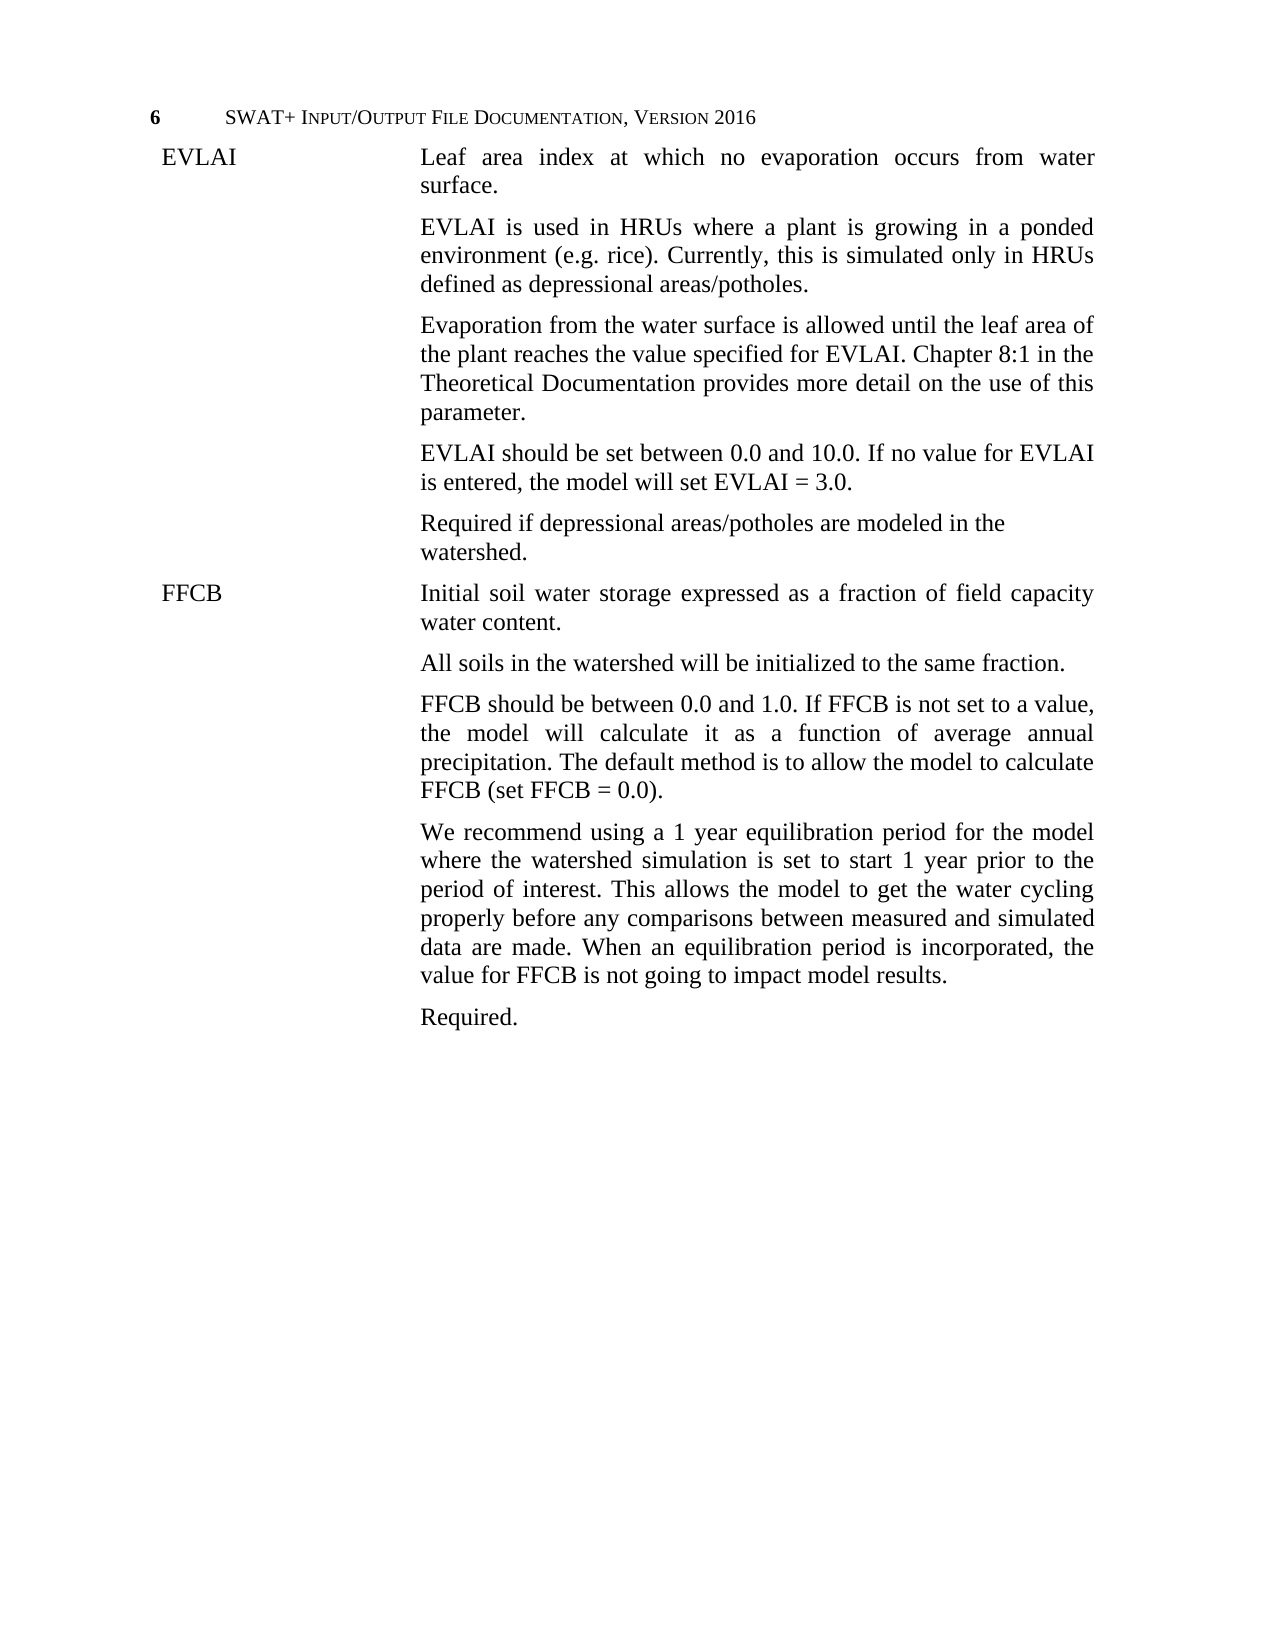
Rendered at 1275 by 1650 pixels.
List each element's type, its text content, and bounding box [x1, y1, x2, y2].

table_cell Leaf area index at which no evaporation occurs from water surface. EVLAI is used in HRUs where a plant is growing in a ponded environment (e.g. rice). Currently, this is simulated only in HRUs defined as depressional areas/potholes. Evaporation from the water surface is allowed until the leaf area of the plant reaches the value specified for EVLAI. Chapter 8:1 in the Theoretical Documentation provides more detail on the use of this parameter. EVLAI should be set between 0.0 and 10.0. If no value for EVLAI is entered, the model will set EVLAI = 3.0. Required if depressional areas/potholes are modeled in the watershed. [409, 129, 1106, 565]
table_cell evlai [150, 129, 409, 565]
table_cell ffcb [150, 565, 409, 1030]
table_cell Initial soil water storage expressed as a fraction of field capacity water content. All soils in the watershed will be initialized to the same fraction. FFCB should be between 0.0 and 1.0. If FFCB is not set to a value, the model will calculate it as a function of average annual precipitation. The default method is to allow the model to calculate FFCB (set FFCB = 0.0). We recommend using a 1 year equilibration period for the model where the watershed simulation is set to start 1 year prior to the period of interest. This allows the model to get the water cycling properly before any comparisons between measured and simulated data are made. When an equilibration period is incorporated, the value for FFCB is not going to impact model results. Required. [409, 565, 1106, 1030]
